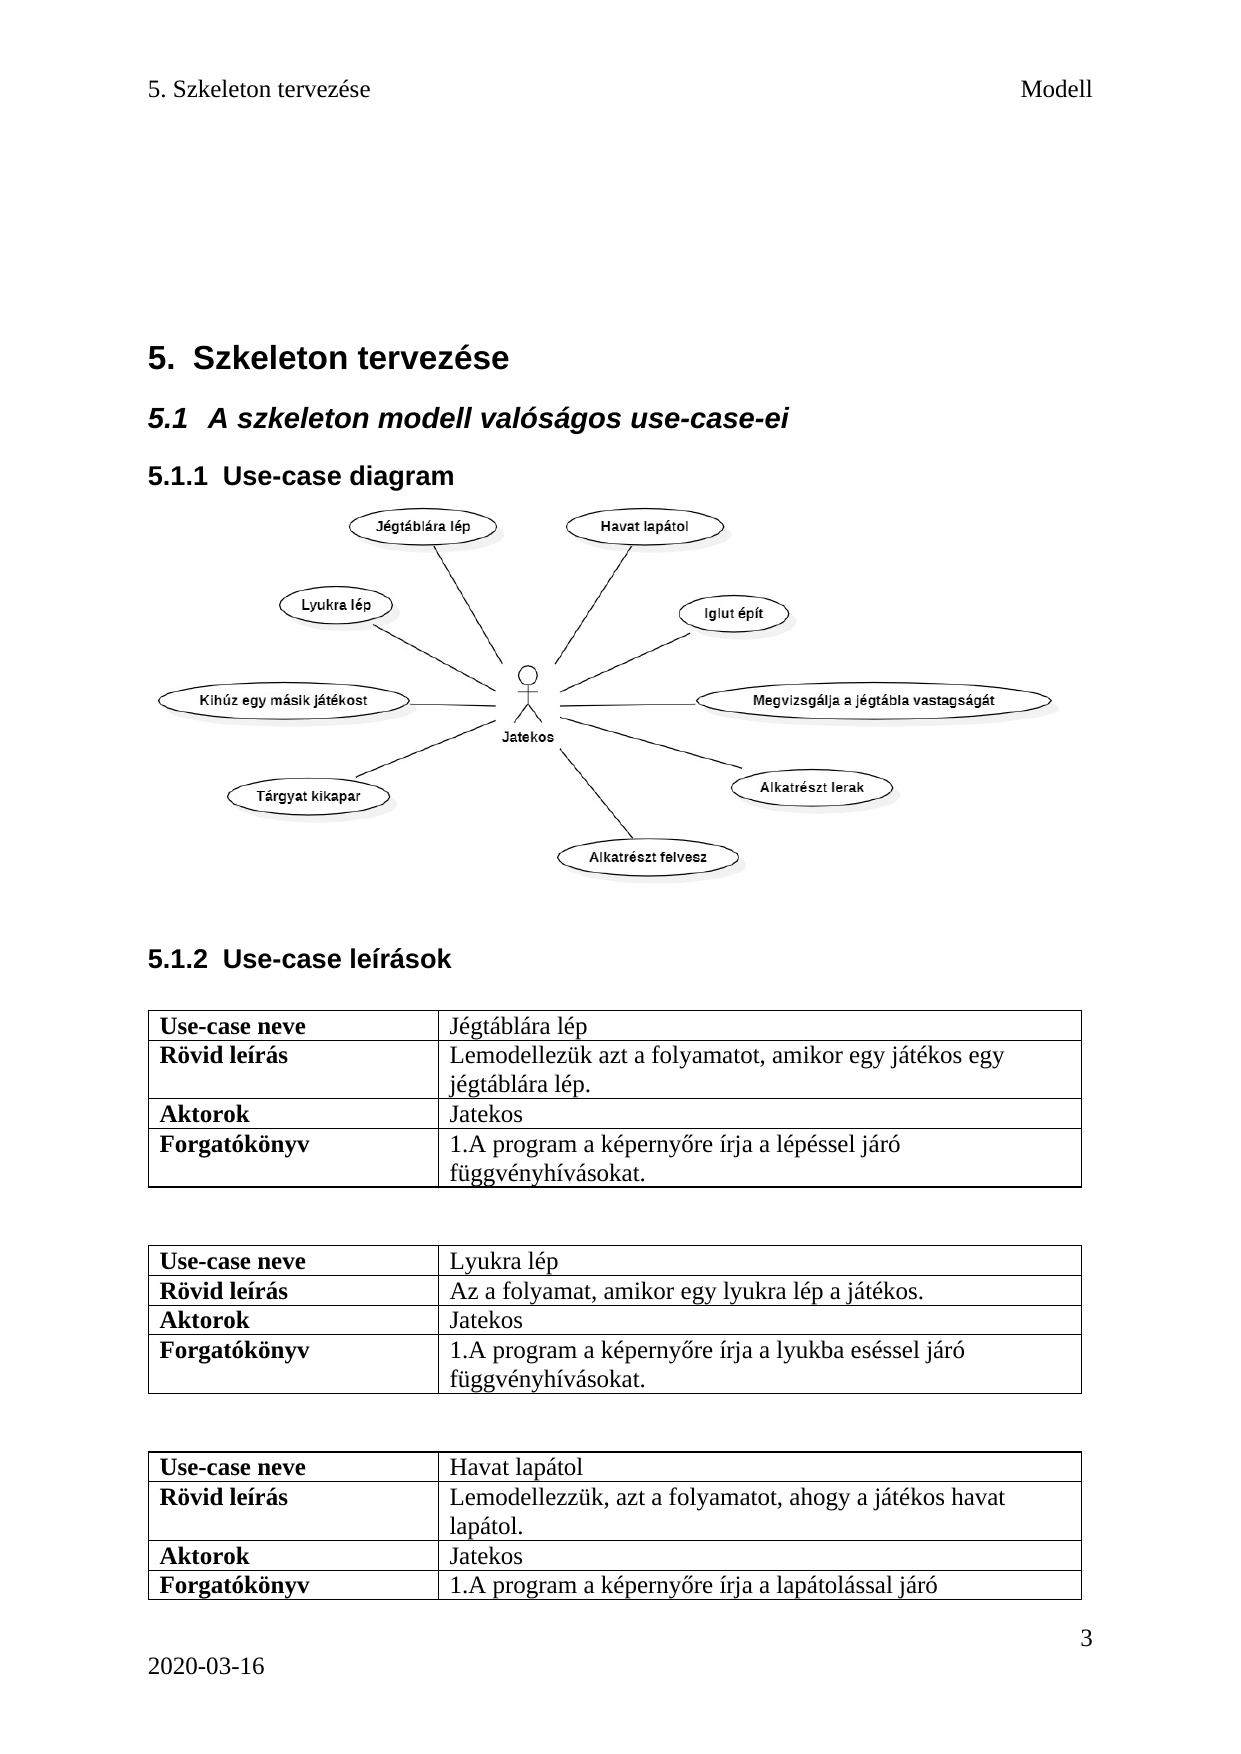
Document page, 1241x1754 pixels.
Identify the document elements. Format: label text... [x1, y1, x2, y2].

table_header Lyukra lép [439, 1246, 1081, 1275]
table_header Use-case neve [149, 1011, 438, 1039]
table_cell Rövid leírás [149, 1482, 438, 1540]
table_header Use-case neve [149, 1453, 438, 1481]
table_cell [439, 1571, 1081, 1599]
table_cell Lemodellezzük, azt a folyamatot, ahogy a játékos havat lapátol. [439, 1482, 1081, 1540]
table_cell Lemodellezük azt a folyamatot, amikor egy játékos egy jégtáblára lép. [439, 1041, 1081, 1098]
list Szkeleton tervezése [148, 338, 1093, 377]
list Use-case leírások [148, 943, 1093, 975]
table_cell Aktorok [149, 1099, 438, 1128]
table_header Jégtáblára lép [439, 1011, 1081, 1039]
table_cell Aktorok [149, 1306, 438, 1334]
table_cell Forgatókönyv [149, 1335, 438, 1393]
table_cell Aktorok [149, 1541, 438, 1569]
table_header Havat lapátol [439, 1453, 1081, 1481]
table_cell 1.A program a képernyőre írja a lépéssel járó függvényhívásokat. [439, 1129, 1081, 1186]
list A szkeleton modell valóságos use-case-ei [148, 402, 1093, 435]
table_cell Jatekos [439, 1541, 1081, 1569]
table_cell Forgatókönyv [149, 1129, 438, 1186]
table_cell Az a folyamat, amikor egy lyukra lép a játékos. [439, 1276, 1081, 1304]
table_cell Jatekos [439, 1306, 1081, 1334]
picture [147, 497, 1093, 919]
table_cell Forgatókönyv [149, 1571, 438, 1599]
table_cell Rövid leírás [149, 1041, 438, 1098]
table_cell Jatekos [439, 1099, 1081, 1128]
table_cell Rövid leírás [149, 1276, 438, 1304]
table_header Use-case neve [149, 1246, 438, 1275]
list Use-case diagram [148, 460, 1093, 491]
table_cell 1.A program a képernyőre írja a lyukba eséssel járó függvényhívásokat. [439, 1335, 1081, 1393]
